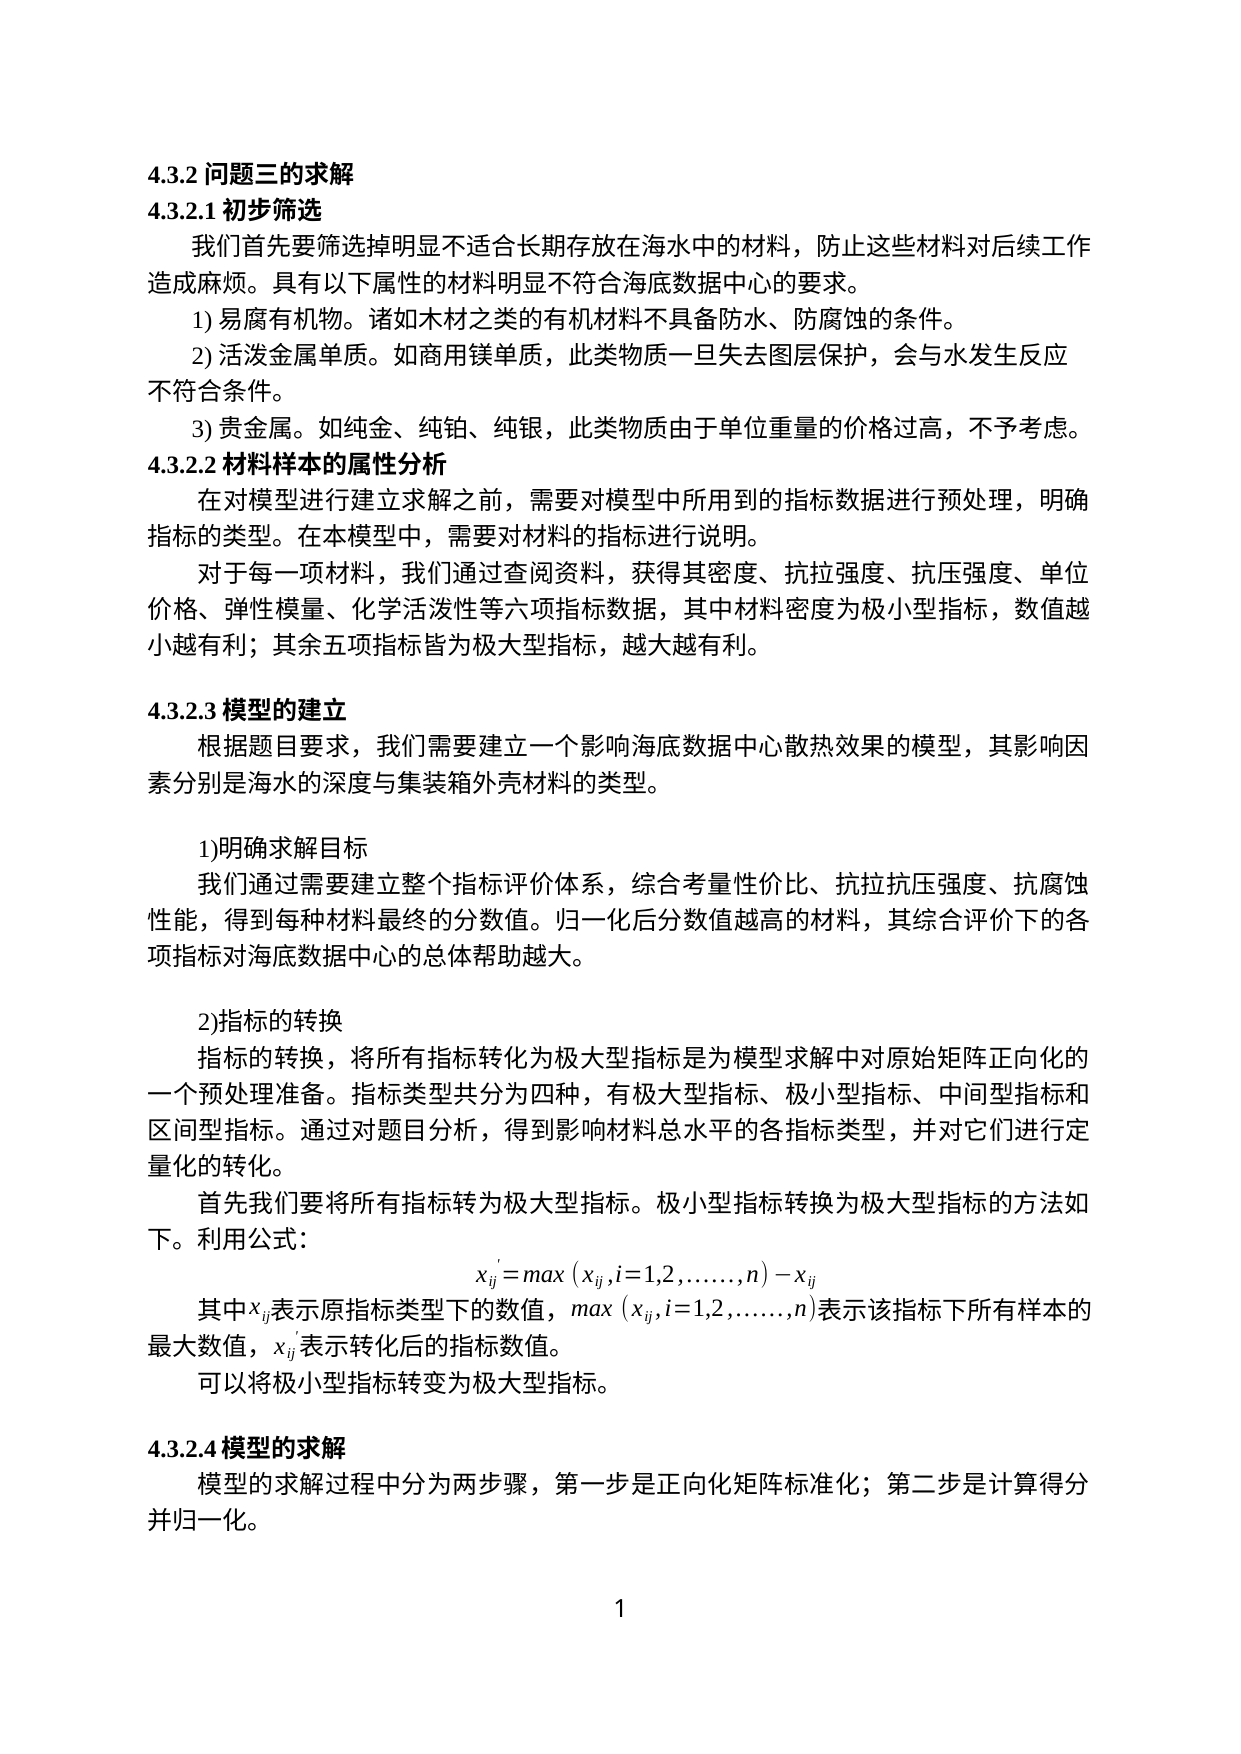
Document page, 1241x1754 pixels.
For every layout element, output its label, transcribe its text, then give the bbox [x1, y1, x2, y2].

text 在对模型进行建立求解之前，需要对模型中所用到的指标数据进行预处理，明确指标的类型。在本模型中，需要对材料的指标进行说明。 [148, 481, 1092, 553]
text 可以将极小型指标转变为极大型指标。 [148, 1363, 1092, 1399]
text 2)指标的转换 [148, 1002, 1092, 1038]
text 我们首先要筛选掉明显不适合长期存放在海水中的材料，防止这些材料对后续工作造成麻烦。具有以下属性的材料明显不符合海底数据中心的要求。 [148, 227, 1092, 299]
text 3) 贵金属。如纯金、纯铂、纯银，此类物质由于单位重量的价格过高，不予考虑。 [148, 408, 1092, 444]
text 4.3.2.3 模型的建立 [148, 691, 1092, 727]
text 2) 活泼金属单质。如商用镁单质，此类物质一旦失去图层保护，会与水发生反应不符合条件。 [148, 336, 1092, 408]
text 对于每一项材料，我们通过查阅资料，获得其密度、抗拉强度、抗压强度、单位价格、弹性模量、化学活泼性等六项指标数据，其中材料密度为极小型指标，数值越小越有利；其余五项指标皆为极大型指标，越大越有利。 [148, 553, 1092, 662]
text 4.3.2.4模型的求解 [148, 1428, 1092, 1464]
text 我们通过需要建立整个指标评价体系，综合考量性价比、抗拉抗压强度、抗腐蚀性能，得到每种材料最终的分数值。归一化后分数值越高的材料，其综合评价下的各项指标对海底数据中心的总体帮助越大。 [148, 864, 1092, 973]
text 4.3.2 问题三的求解 [148, 154, 1092, 191]
text 4.3.2.1 初步筛选 [148, 191, 1092, 227]
text 模型的求解过程中分为两步骤，第一步是正向化矩阵标准化；第二步是计算得分并归一化。 [148, 1464, 1092, 1537]
text 1) 易腐有机物。诸如木材之类的有机材料不具备防水、防腐蚀的条件。 [148, 299, 1092, 336]
text 指标的转换，将所有指标转化为极大型指标是为模型求解中对原始矩阵正向化的一个预处理准备。指标类型共分为四种，有极大型指标、极小型指标、中间型指标和区间型指标。通过对题目分析，得到影响材料总水平的各指标类型，并对它们进行定量化的转化。 [148, 1038, 1092, 1183]
text 根据题目要求，我们需要建立一个影响海底数据中心散热效果的模型，其影响因素分别是海水的深度与集装箱外壳材料的类型。 [148, 727, 1092, 799]
text 首先我们要将所有指标转为极大型指标。极小型指标转换为极大型指标的方法如下。利用公式： [148, 1183, 1092, 1256]
text 1)明确求解目标 [148, 828, 1092, 864]
text 其中表示原指标类型下的数值，表示该指标下所有样本的最大数值，表示转化后的指标数值。 [148, 1291, 1092, 1363]
text 4.3.2.2 材料样本的属性分析 [148, 444, 1092, 481]
